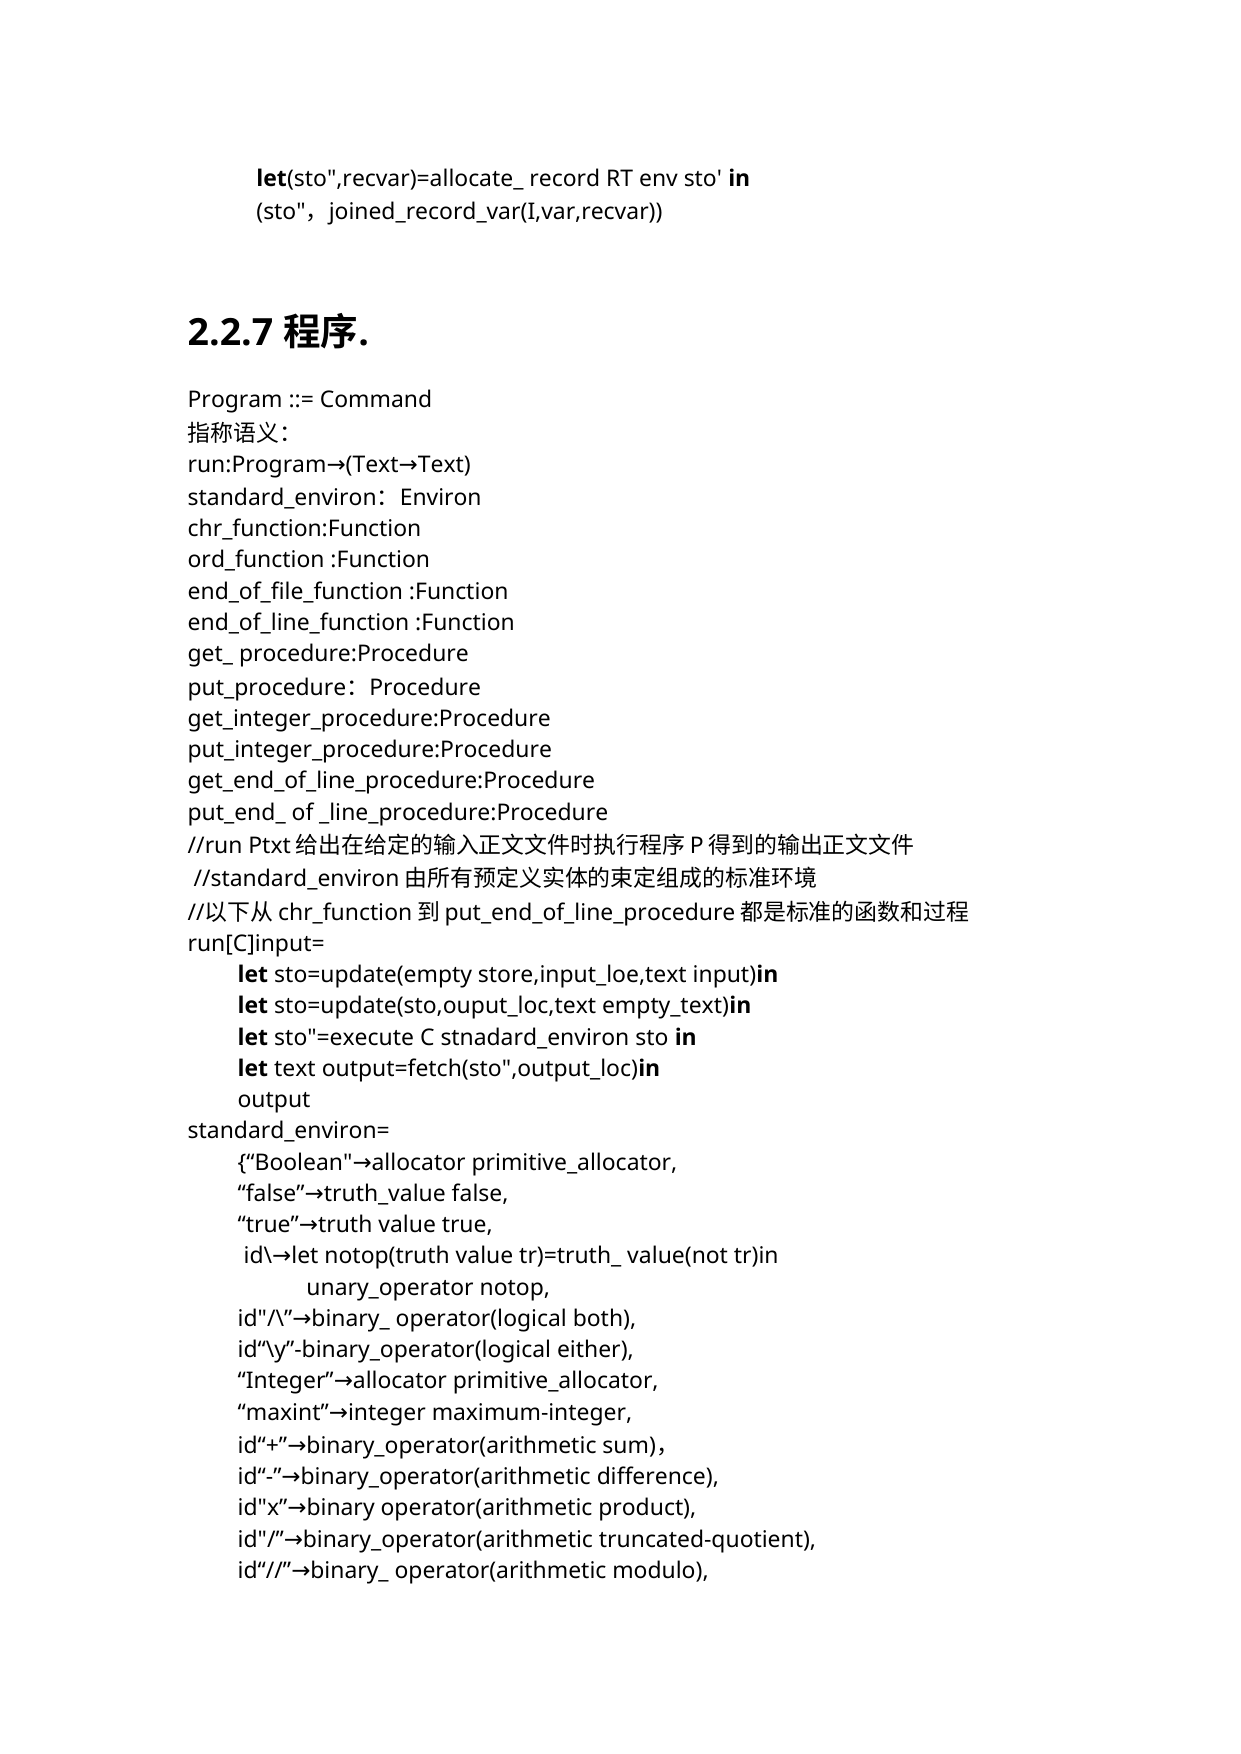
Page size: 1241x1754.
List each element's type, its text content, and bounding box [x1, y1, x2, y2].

text id\→let notop(truth value tr)=truth_ value(not tr)in [237, 1239, 1053, 1271]
text id“\y”-binary_operator(logical either), [237, 1333, 1053, 1364]
text put_end_ of _line_procedure:Procedure [187, 796, 1053, 827]
text run[C]input= [187, 927, 1053, 958]
text //以下从chr_function到put_end_of_line_procedure都是标准的函数和过程 [187, 893, 1053, 927]
text chr_function:Function [187, 512, 1053, 543]
text let sto"=execute C stnadard_environ sto in [237, 1021, 1053, 1052]
text let(sto",recvar)=allocate_ record RT env sto' in [212, 162, 1053, 193]
text get_integer_procedure:Procedure [187, 702, 1053, 733]
text standard_environ= [187, 1114, 1053, 1146]
text “true”→truth value true, [237, 1208, 1053, 1239]
text let sto=update(sto,ouput_loc,text empty_text)in [237, 989, 1053, 1021]
text (sto"，joined_record_var(I,var,recvar)) [212, 193, 1053, 227]
text //standard_environ由所有预定义实体的束定组成的标准环境 [187, 860, 1053, 893]
text id“+”→binary_operator(arithmetic sum)， [237, 1427, 1053, 1460]
text unary_operator notop, [262, 1271, 1053, 1302]
text id"x”→binary operator(arithmetic product), [237, 1491, 1053, 1523]
text let sto=update(empty store,input_loe,text input)in [237, 958, 1053, 989]
text ord_function :Function [187, 543, 1053, 575]
text output [237, 1083, 1053, 1114]
text id“//”→binary_ operator(arithmetic modulo), [237, 1554, 1053, 1585]
text //run Ptxt给出在给定的输入正文文件时执行程序P得到的输出正文文件 [187, 827, 1053, 860]
text end_of_line_function :Function [187, 606, 1053, 637]
text {“Boolean"→allocator primitive_allocator, [237, 1146, 1053, 1177]
text id"/”→binary_operator(arithmetic truncated-quotient), [237, 1523, 1053, 1554]
text standard_environ：Environ [187, 479, 1053, 512]
text get_ procedure:Procedure [187, 637, 1053, 668]
text get_end_of_line_procedure:Procedure [187, 764, 1053, 796]
text put_procedure：Procedure [187, 668, 1053, 702]
text “Integer”→allocator primitive_allocator, [237, 1364, 1053, 1396]
text id"/\”→binary_ operator(logical both), [237, 1302, 1053, 1333]
text id“-”→binary_operator(arithmetic difference), [237, 1460, 1053, 1491]
text end_of_file_function :Function [187, 575, 1053, 606]
text “false”→truth_value false, [237, 1177, 1053, 1208]
text run:Program→(Text→Text) [187, 448, 1053, 479]
text 2.2.7 程序. [187, 302, 1053, 356]
text put_integer_procedure:Procedure [187, 733, 1053, 764]
text 指称语义： [187, 414, 1053, 448]
text “maxint”→integer maximum-integer, [237, 1396, 1053, 1427]
text let text output=fetch(sto",output_loc)in [237, 1052, 1053, 1083]
text Program ::= Command [187, 383, 1053, 414]
